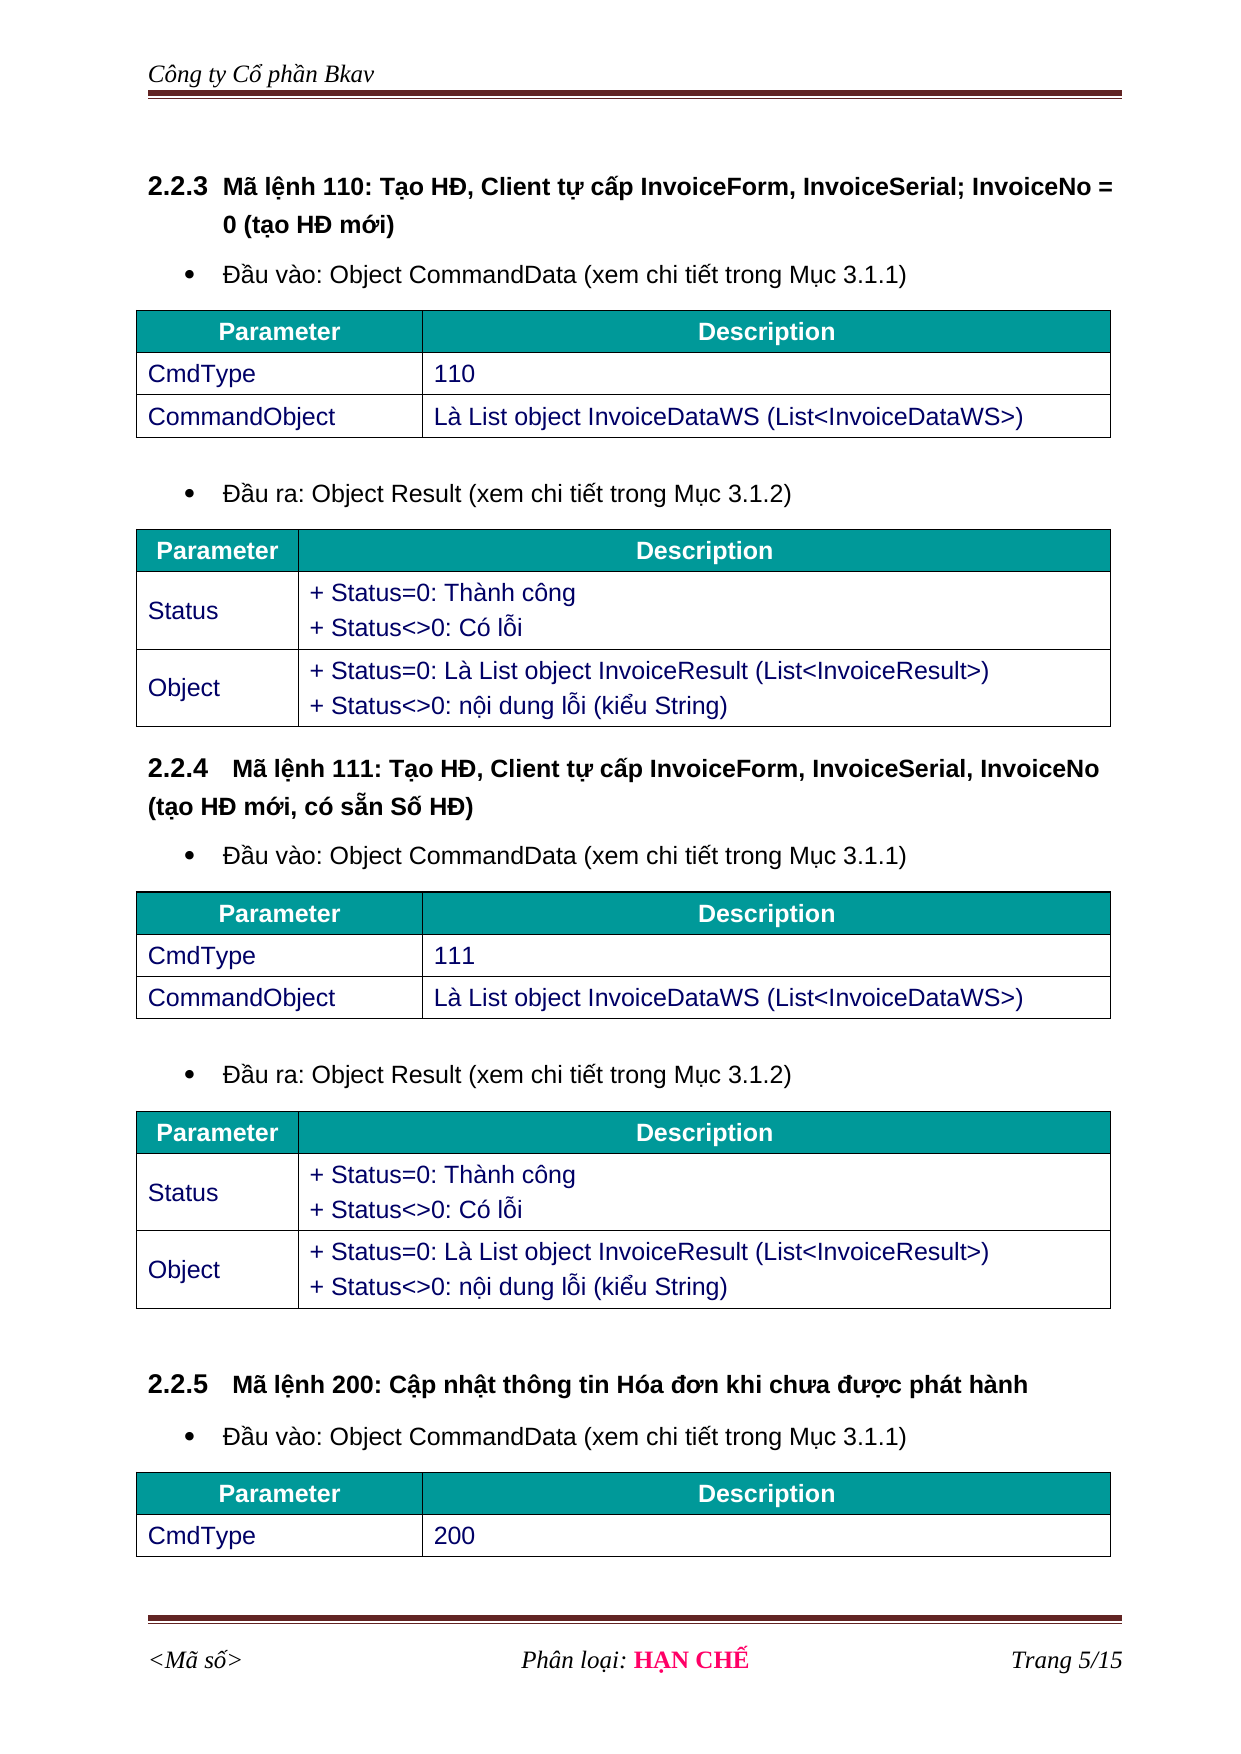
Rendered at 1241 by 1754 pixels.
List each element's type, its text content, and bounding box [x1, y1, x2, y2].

table_cell 110 [423, 353, 1110, 394]
table_cell Status [137, 572, 298, 648]
table_cell CmdType [137, 353, 422, 394]
table_cell Object [137, 1231, 298, 1307]
table_cell + Status=0: Thành công + Status<>0: Có lỗi [299, 1154, 1110, 1230]
list Đầu vào: Object CommandData (xem chi tiết trong Mục 3.1.1) [185, 260, 1122, 288]
table_cell CommandObject [137, 977, 422, 1018]
table_cell Là List object InvoiceDataWS (List<InvoiceDataWS>) [423, 977, 1110, 1018]
table_cell 111 [423, 935, 1110, 976]
table_header Description [299, 530, 1110, 571]
table_cell CmdType [137, 1515, 422, 1556]
table_header Parameter [137, 311, 422, 352]
subtitle Mã lệnh 110: Tạo HĐ, Client tự cấp InvoiceForm, InvoiceSerial; InvoiceNo = 0 (tạo HĐ mới) [148, 170, 1122, 239]
table_cell CommandObject [137, 395, 422, 437]
table_header Parameter [137, 530, 298, 571]
table_header Description [423, 1473, 1110, 1514]
table_header Parameter [137, 893, 422, 934]
list Đầu vào: Object CommandData (xem chi tiết trong Mục 3.1.1) [185, 841, 1122, 870]
subtitle Mã lệnh 111: Tạo HĐ, Client tự cấp InvoiceForm, InvoiceSerial, InvoiceNo (tạo HĐ mới, có sẵn Số HĐ) [148, 752, 1122, 820]
table_cell + Status=0: Là List object InvoiceResult (List<InvoiceResult>) + Status<>0: nội dung lỗi (kiểu String) [299, 1231, 1110, 1307]
table_header Parameter [137, 1473, 422, 1514]
list Đầu vào: Object CommandData (xem chi tiết trong Mục 3.1.1) [185, 1422, 1122, 1450]
subtitle Mã lệnh 200: Cập nhật thông tin Hóa đơn khi chưa được phát hành [148, 1368, 1122, 1400]
table_cell Status [137, 1154, 298, 1230]
table_cell + Status=0: Là List object InvoiceResult (List<InvoiceResult>) + Status<>0: nội dung lỗi (kiểu String) [299, 650, 1110, 726]
table_header Description [299, 1112, 1110, 1153]
table_header Description [423, 893, 1110, 934]
list Đầu ra: Object Result (xem chi tiết trong Mục 3.1.2) [185, 479, 1122, 508]
list Đầu ra: Object Result (xem chi tiết trong Mục 3.1.2) [185, 1061, 1122, 1089]
table_cell Object [137, 650, 298, 726]
table_cell + Status=0: Thành công + Status<>0: Có lỗi [299, 572, 1110, 648]
table_header Description [423, 311, 1110, 352]
table_cell CmdType [137, 935, 422, 976]
table_cell Là List object InvoiceDataWS (List<InvoiceDataWS>) [423, 395, 1110, 437]
table_header Parameter [137, 1112, 298, 1153]
table_cell 200 [423, 1515, 1110, 1556]
